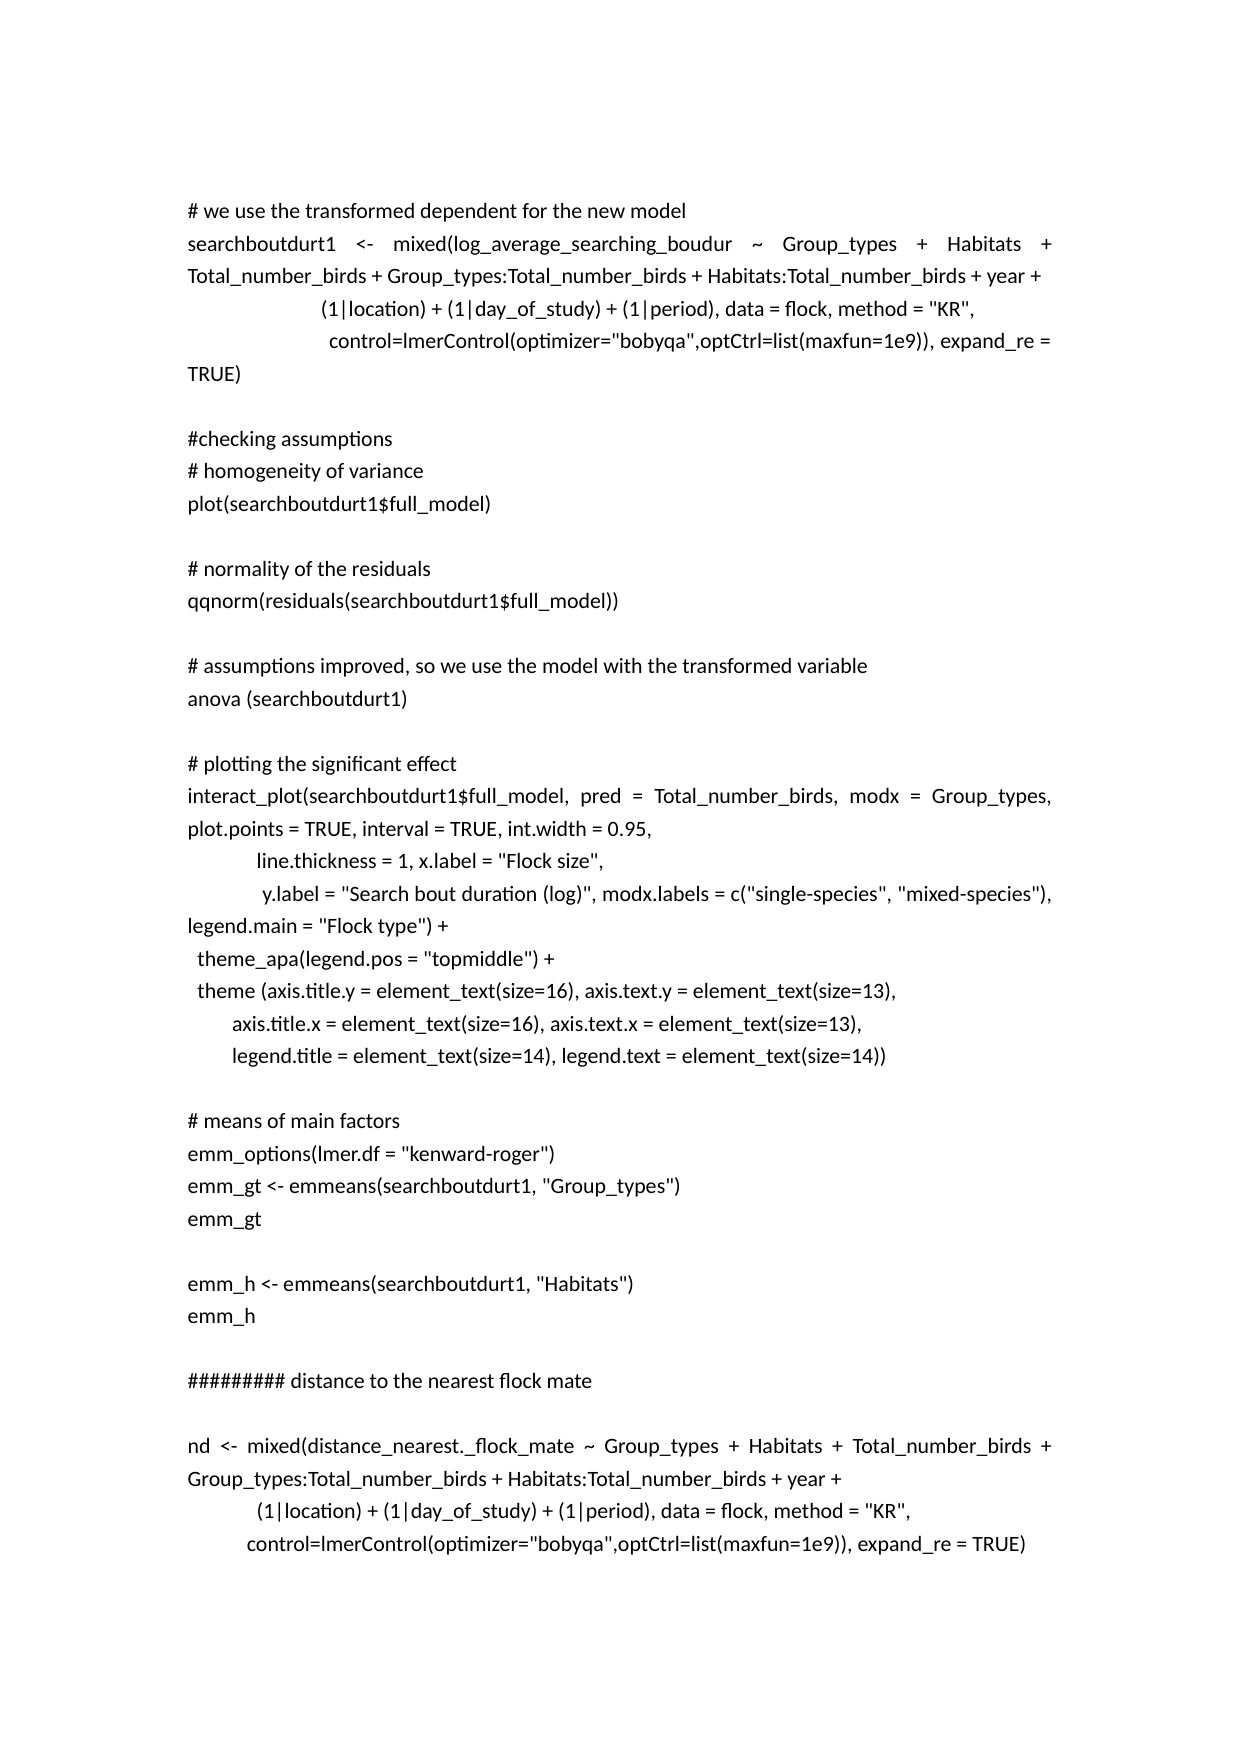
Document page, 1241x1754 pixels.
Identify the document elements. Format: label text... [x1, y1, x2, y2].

text axis.title.x = element_text(size=16), axis.text.x = element_text(size=13), [187, 1007, 1053, 1039]
text emm_options(lmer.df = "kenward-roger") [187, 1137, 1053, 1169]
text # normality of the residuals [187, 552, 1053, 584]
text theme_apa(legend.pos = "topmiddle") + [187, 942, 1053, 974]
text (1|location) + (1|day_of_study) + (1|period), data = flock, method = "KR", [187, 1494, 1053, 1527]
text emm_h <- emmeans(searchboutdurt1, "Habitats") [187, 1267, 1053, 1299]
text (1|location) + (1|day_of_study) + (1|period), data = flock, method = "KR", [187, 292, 1053, 324]
text emm_gt [187, 1202, 1053, 1234]
text control=lmerControl(optimizer="bobyqa",optCtrl=list(maxfun=1e9)), expand_re = TRUE) [187, 324, 1053, 389]
text qqnorm(residuals(searchboutdurt1$full_model)) [187, 584, 1053, 617]
text searchboutdurt1 <- mixed(log_average_searching_boudur ~ Group_types + Habitats + Total_number_birds + Group_types:Total_number_birds + Habitats:Total_number_birds + year + [187, 227, 1053, 292]
text #checking assumptions [187, 422, 1053, 454]
text y.label = "Search bout duration (log)", modx.labels = c("single-species", "mixed-species"), legend.main = "Flock type") + [187, 877, 1053, 942]
text # we use the transformed dependent for the new model [187, 194, 1053, 227]
text # plotting the significant effect [187, 747, 1053, 779]
text theme (axis.title.y = element_text(size=16), axis.text.y = element_text(size=13), [187, 974, 1053, 1007]
text anova (searchboutdurt1) [187, 682, 1053, 714]
text interact_plot(searchboutdurt1$full_model, pred = Total_number_birds, modx = Group_types, plot.points = TRUE, interval = TRUE, int.width = 0.95, [187, 779, 1053, 844]
text plot(searchboutdurt1$full_model) [187, 487, 1053, 519]
text control=lmerControl(optimizer="bobyqa",optCtrl=list(maxfun=1e9)), expand_re = TRUE) [187, 1527, 1053, 1559]
text nd <- mixed(distance_nearest._flock_mate ~ Group_types + Habitats + Total_number_birds + Group_types:Total_number_birds + Habitats:Total_number_birds + year + [187, 1429, 1053, 1494]
text emm_gt <- emmeans(searchboutdurt1, "Group_types") [187, 1169, 1053, 1202]
text # means of main factors [187, 1104, 1053, 1137]
text legend.title = element_text(size=14), legend.text = element_text(size=14)) [187, 1039, 1053, 1072]
text # homogeneity of variance [187, 454, 1053, 487]
text ######### distance to the nearest flock mate [187, 1364, 1053, 1397]
text line.thickness = 1, x.label = "Flock size", [187, 844, 1053, 877]
text emm_h [187, 1299, 1053, 1332]
text # assumptions improved, so we use the model with the transformed variable [187, 649, 1053, 682]
